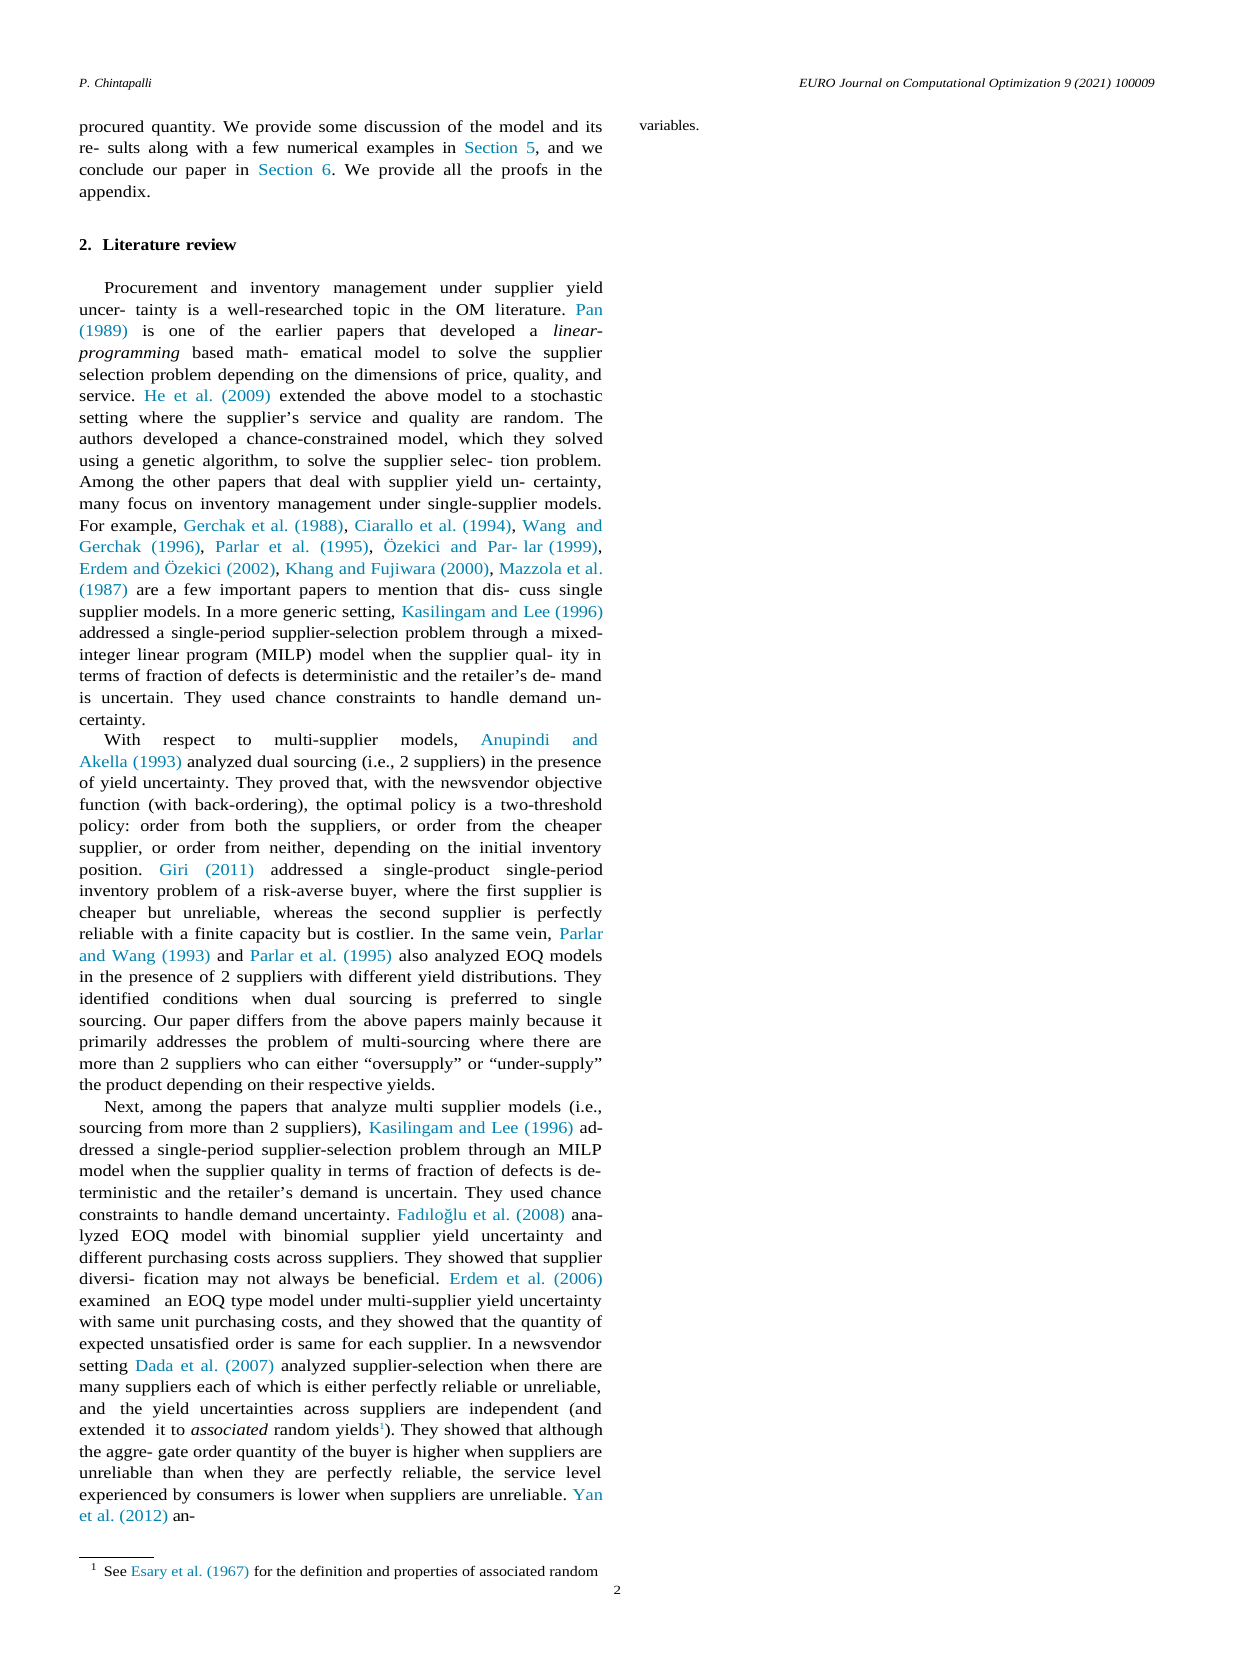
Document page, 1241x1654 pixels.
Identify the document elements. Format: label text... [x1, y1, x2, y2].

picture [373, 1122, 380, 1128]
picture [523, 540, 527, 552]
picture [516, 566, 522, 574]
picture [113, 584, 121, 595]
picture [136, 1360, 143, 1369]
picture [204, 523, 210, 531]
picture [80, 953, 86, 961]
picture [593, 1492, 599, 1500]
text 1 See Esary et al. (1967) for the definition and properties of associated random variables. [639, 117, 1182, 133]
picture [261, 953, 267, 961]
picture [259, 1360, 267, 1371]
text Procurement and inventory management under supplier yield uncer- tainty is a well-researched topic in the OM literature. Pan (1989) is one of the earlier papers that developed a linear-programming based math- ematical model to solve the supplier selection problem depending on the dimensions of price, quality, and service. He et al. (2009) extended the above model to a stochastic setting where the supplier’s service and quality are random. The authors developed a chance-constrained model, which they solved using a genetic algorithm, to solve the supplier selec- tion problem. Among the other papers that deal with supplier yield un- certainty, many focus on inventory management under single-supplier models. For example, Gerchak et al. (1988), Ciarallo et al. (1994), Wang and Gerchak (1996), Parlar et al. (1995), Özekici and Par- lar (1999), Erdem and Özekici (2002), Khang and Fujiwara (2000), Mazzola et al. (1987) are a few important papers to mention that dis- cuss single supplier models. In a more generic setting, Kasilingam and Lee (1996) addressed a single-period supplier-selection problem through a mixed-integer linear program (MILP) model when the supplier qual- ity in terms of fraction of defects is deterministic and the retailer’s de- mand is uncertain. They used chance constraints to handle demand un- certainty. [79, 278, 603, 728]
text Next, among the papers that analyze multi supplier models (i.e., sourcing from more than 2 suppliers), Kasilingam and Lee (1996) ad- dressed a single-period supplier-selection problem through an MILP model when the supplier quality in terms of fraction of defects is de- terministic and the retailer’s demand is uncertain. They used chance constraints to handle demand uncertainty. Fadıloğlu et al. (2008) ana- lyzed EOQ model with binomial supplier yield uncertainty and different purchasing costs across suppliers. They showed that supplier diversi- fication may not always be beneficial. Erdem et al. (2006) examined an EOQ type model under multi-supplier yield uncertainty with same unit purchasing costs, and they showed that the quantity of expected unsatisfied order is same for each supplier. In a newsvendor setting Dada et al. (2007) analyzed supplier-selection when there are many suppliers each of which is either perfectly reliable or unreliable, and the yield uncertainties across suppliers are independent (and extended it to associated random yields1). They showed that although the aggre- gate order quantity of the buyer is higher when suppliers are unreliable than when they are perfectly reliable, the service level experienced by consumers is lower when suppliers are unreliable. Yan et al. (2012) an- [79, 1097, 603, 1525]
picture [470, 540, 475, 552]
picture [508, 145, 514, 153]
picture [109, 755, 113, 767]
picture [500, 1208, 504, 1220]
picture [408, 1212, 414, 1220]
picture [237, 1566, 247, 1576]
picture [114, 755, 118, 767]
picture [213, 1566, 217, 1576]
picture [548, 562, 552, 574]
text 1 See Esary et al. (1967) for the definition and properties of associated random variables. [79, 1560, 607, 1579]
subtitle Literature review [79, 234, 607, 254]
picture [593, 307, 599, 315]
picture [134, 566, 140, 574]
picture [443, 1125, 452, 1131]
picture [527, 142, 534, 148]
picture [130, 953, 136, 961]
picture [586, 566, 592, 574]
picture [252, 544, 258, 552]
picture [579, 737, 585, 745]
text procured quantity. We provide some discussion of the model and its re- sults along with a few numerical examples in Section 5, and we conclude our paper in Section 6. We provide all the proofs in the appendix. [79, 117, 603, 201]
picture [398, 1209, 407, 1218]
picture [414, 566, 420, 574]
picture [379, 523, 385, 531]
picture [469, 1272, 474, 1284]
picture [203, 389, 207, 401]
picture [383, 1125, 389, 1133]
text With respect to multi-supplier models, Anupindi and [104, 731, 607, 749]
picture [308, 566, 314, 574]
picture [482, 736, 488, 743]
picture [293, 544, 299, 552]
picture [483, 1276, 489, 1284]
picture [354, 541, 361, 547]
picture [458, 1212, 466, 1220]
picture [512, 737, 519, 749]
picture [406, 606, 413, 612]
picture [320, 953, 326, 961]
picture [208, 1359, 212, 1371]
picture [377, 950, 384, 956]
picture [98, 1513, 104, 1521]
text Akella (1993) analyzed dual sourcing (i.e., 2 suppliers) in the presence of yield uncertainty. They proved that, with the newsvendor objective function (with back-ordering), the optimal policy is a two-threshold policy: order from both the suppliers, or order from the cheaper supplier, or order from neither, depending on the initial inventory position. Giri (2011) addressed a single-product single-period inventory problem of a risk-averse buyer, where the first supplier is cheaper but unreliable, whereas the second supplier is perfectly reliable with a finite capacity but is costlier. In the same vein, Parlar and Wang (1993) and Parlar et al. (1995) also analyzed EOQ models in the presence of 2 suppliers with different yield distributions. They identified conditions when dual sourcing is preferred to single sourcing. Our paper differs from the above papers mainly because it primarily addresses the problem of multi-sourcing where there are more than 2 suppliers who can either “oversupply” or “under-supply” the product depending on their respective yields. [79, 752, 603, 1094]
picture [492, 609, 498, 617]
picture [80, 758, 86, 767]
